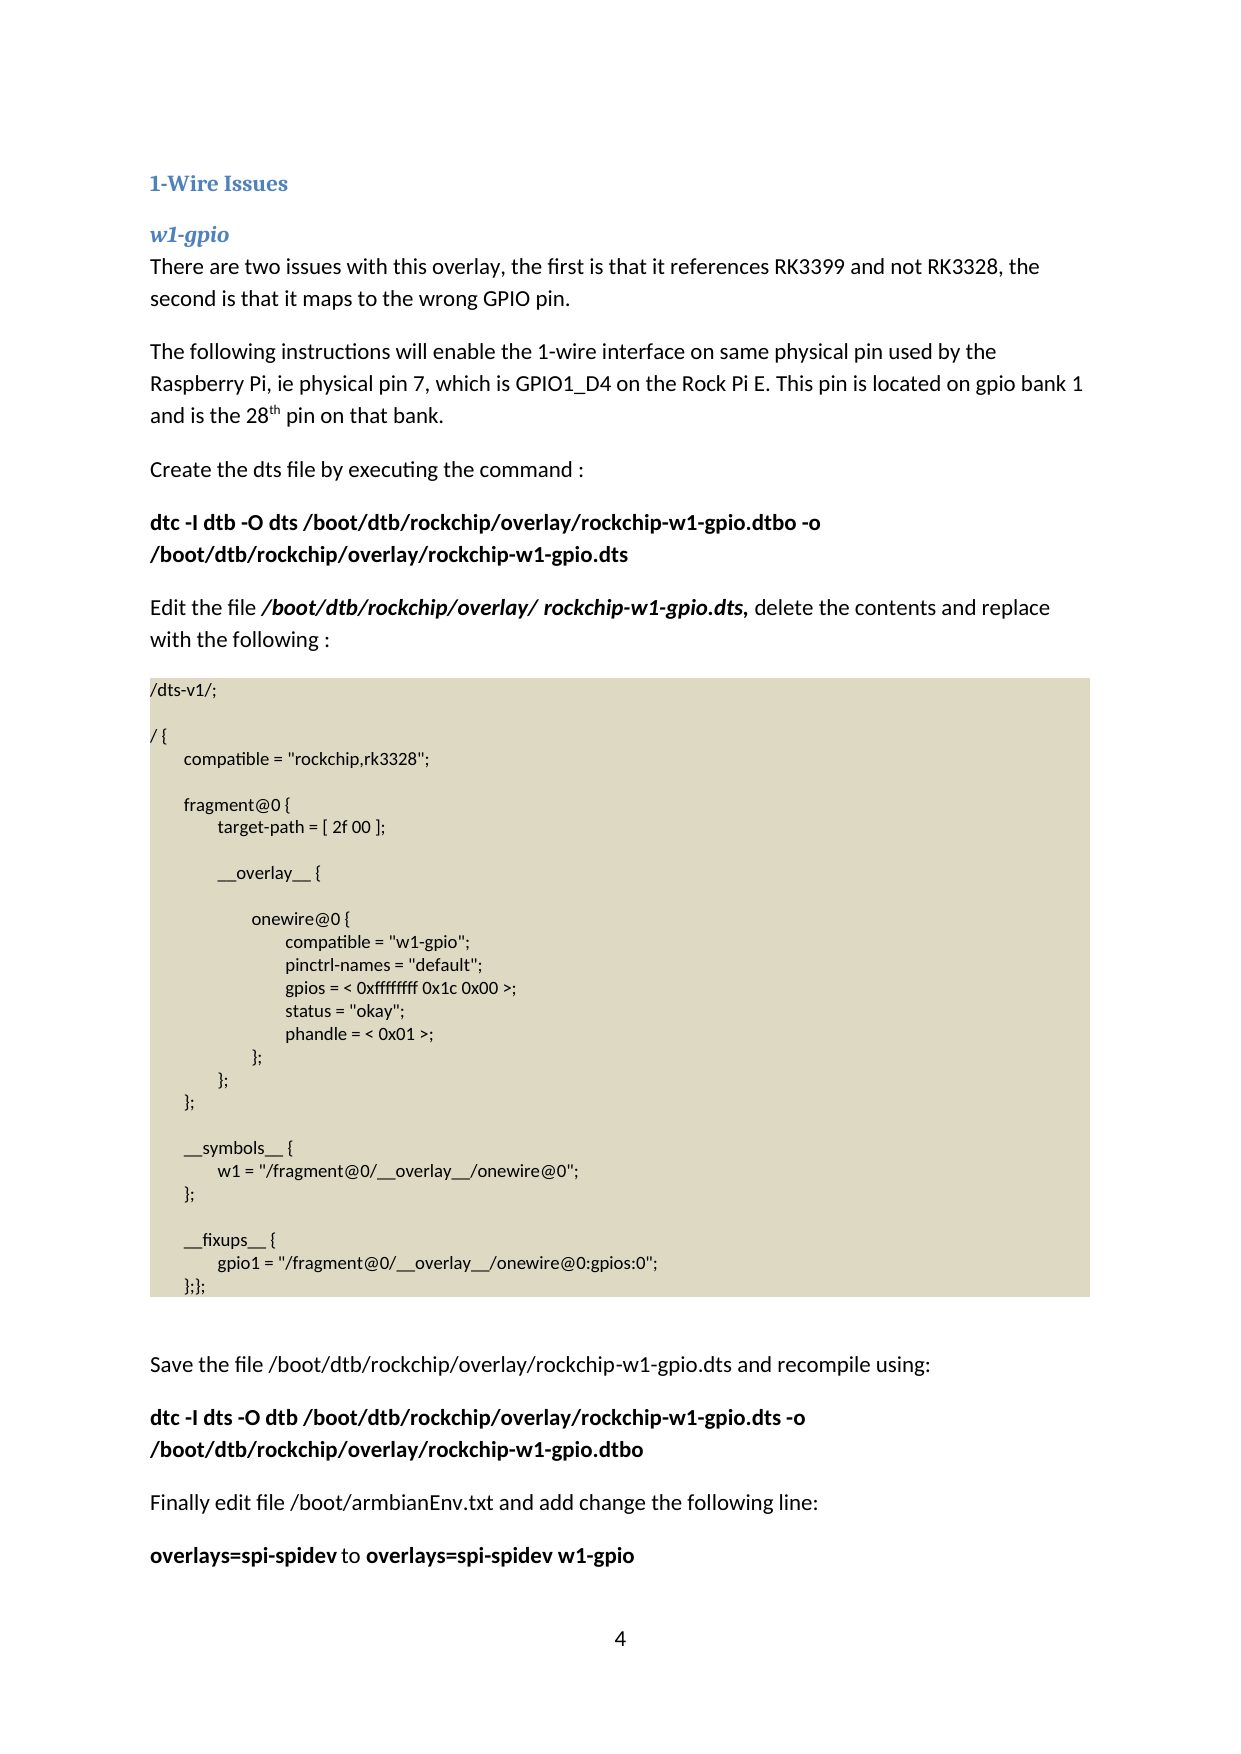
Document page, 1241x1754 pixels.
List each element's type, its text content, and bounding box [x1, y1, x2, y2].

text }; [150, 1045, 1090, 1068]
text }; [150, 1182, 1090, 1205]
text phandle = < 0x01 >; [150, 1022, 1090, 1045]
text Finally edit file /boot/armbianEnv.txt and add change the following line: [150, 1488, 1090, 1516]
text target-path = [ 2f 00 ]; [150, 816, 1090, 838]
text __overlay__ { [150, 861, 1090, 884]
text }; [150, 1091, 1090, 1113]
text gpios = < 0xffffffff 0x1c 0x00 >; [150, 976, 1090, 999]
text Create the dts file by executing the command : [150, 455, 1090, 483]
text Edit the file /boot/dtb/rockchip/overlay/ rockchip-w1-gpio.dts, delete the contents and replace with the following : [150, 593, 1090, 653]
text There are two issues with this overlay, the first is that it references RK3399 and not RK3328, the second is that it maps to the wrong GPIO pin. [150, 252, 1090, 312]
text };}; [150, 1274, 1090, 1297]
text status = "okay"; [150, 999, 1090, 1022]
text __symbols__ { [150, 1136, 1090, 1159]
text onewire@0 { [150, 907, 1090, 930]
text w1 = "/fragment@0/__overlay__/onewire@0"; [150, 1159, 1090, 1182]
text overlays=spi-spidev to overlays=spi-spidev w1-gpio [150, 1541, 1090, 1569]
text /dts-v1/; [150, 678, 1090, 701]
subtitle 1-Wire Issues [150, 171, 1090, 197]
text Save the file /boot/dtb/rockchip/overlay/rockchip-w1-gpio.dts and recompile using: [150, 1350, 1090, 1378]
text __fixups__ { [150, 1228, 1090, 1251]
text dtc -I dts -O dtb /boot/dtb/rockchip/overlay/rockchip-w1-gpio.dts -o /boot/dtb/rockchip/overlay/rockchip-w1-gpio.dtbo [150, 1403, 1090, 1463]
text compatible = "rockchip,rk3328"; [150, 747, 1090, 770]
text dtc -I dtb -O dts /boot/dtb/rockchip/overlay/rockchip-w1-gpio.dtbo -o /boot/dtb/rockchip/overlay/rockchip-w1-gpio.dts [150, 508, 1090, 568]
text }; [150, 1068, 1090, 1091]
text / { [150, 724, 1090, 747]
text The following instructions will enable the 1-wire interface on same physical pin used by the Raspberry Pi, ie physical pin 7, which is GPIO1_D4 on the Rock Pi E. This pin is located on gpio bank 1 and is the 28th pin on that bank. [150, 337, 1090, 430]
text compatible = "w1-gpio"; [150, 930, 1090, 953]
text pinctrl-names = "default"; [150, 953, 1090, 976]
subtitle w1-gpio [150, 222, 1090, 248]
text fragment@0 { [150, 793, 1090, 816]
text gpio1 = "/fragment@0/__overlay__/onewire@0:gpios:0"; [150, 1251, 1090, 1274]
